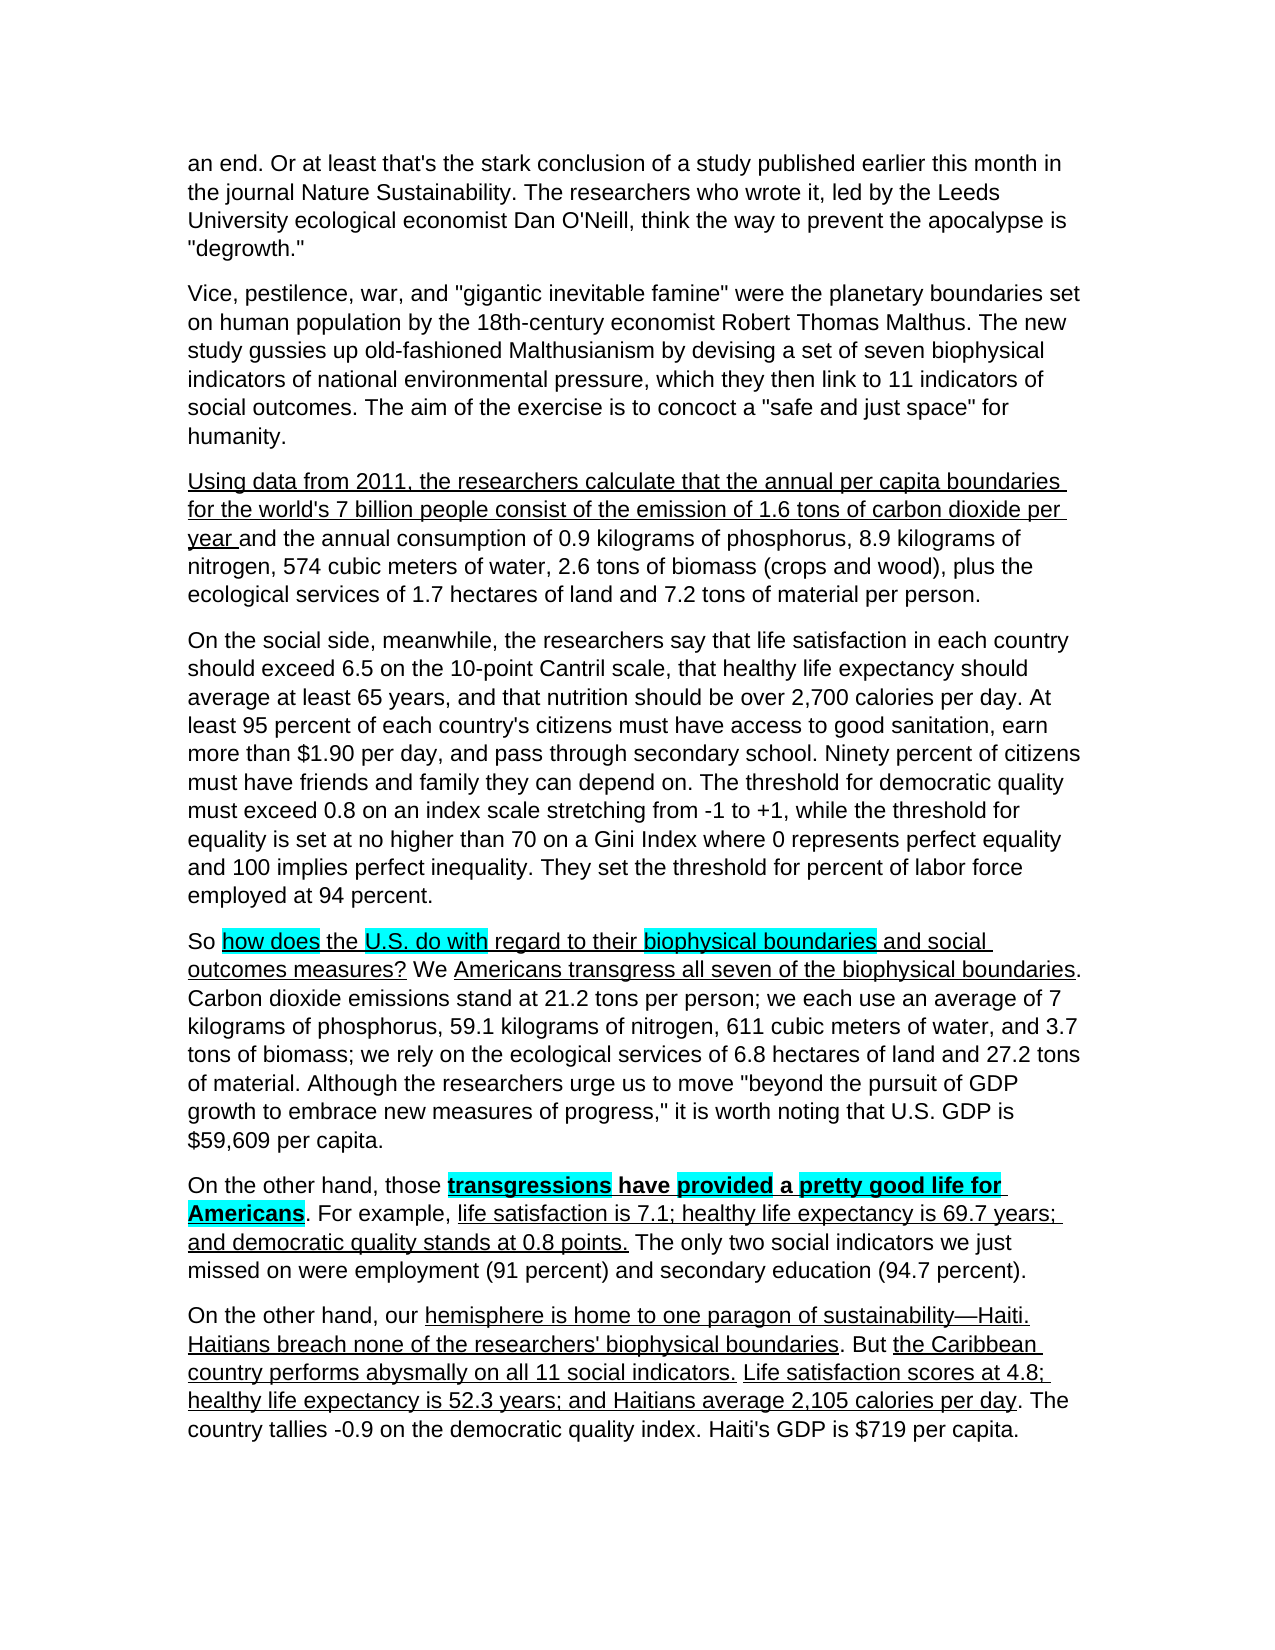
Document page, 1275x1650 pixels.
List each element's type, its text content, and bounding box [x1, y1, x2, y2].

text On the other hand, our hemisphere is home to one paragon of sustainability—Haiti. Haitians breach none of the researchers' biophysical boundaries. But the Caribbean country performs abysmally on all 11 social indicators. Life satisfaction scores at 4.8; healthy life expectancy is 52.3 years; and Haitians average 2,105 calories per day. The country tallies -0.9 on the democratic quality index. Haiti's GDP is $719 per capita. [187, 1302, 1087, 1442]
text Vice, pestilence, war, and "gigantic inevitable famine" were the planetary boundaries set on human population by the 18th-century economist Robert Thomas Malthus. The new study gussies up old-fashioned Malthusianism by devising a set of seven biophysical indicators of national environmental pressure, which they then link to 11 indicators of social outcomes. The aim of the exercise is to concoct a "safe and just space" for humanity. [187, 280, 1087, 449]
text On the other hand, those transgressions have provided a pretty good life for Americans. For example, life satisfaction is 7.1; healthy life expectancy is 69.7 years; and democratic quality stands at 0.8 points. The only two social indicators we just missed on were employment (91 percent) and secondary education (94.7 percent). [187, 1172, 1087, 1283]
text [187, 150, 1087, 262]
text Using data from 2011, the researchers calculate that the annual per capita boundaries for the world's 7 billion people consist of the emission of 1.6 tons of carbon dioxide per year and the annual consumption of 0.9 kilograms of phosphorus, 8.9 kilograms of nitrogen, 574 cubic meters of water, 2.6 tons of biomass (crops and wood), plus the ecological services of 1.7 hectares of land and 7.2 tons of material per person. [187, 468, 1087, 608]
text So how does the U.S. do with regard to their biophysical boundaries and social outcomes measures? We Americans transgress all seven of the biophysical boundaries. Carbon dioxide emissions stand at 21.2 tons per person; we each use an average of 7 kilograms of phosphorus, 59.1 kilograms of nitrogen, 611 cubic meters of water, and 3.7 tons of biomass; we rely on the ecological services of 6.8 hectares of land and 27.2 tons of material. Although the researchers urge us to move "beyond the pursuit of GDP growth to embrace new measures of progress," it is worth noting that U.S. GDP is $59,609 per capita. [187, 928, 1087, 1153]
text On the social side, meanwhile, the researchers say that life satisfaction in each country should exceed 6.5 on the 10-point Cantril scale, that healthy life expectancy should average at least 65 years, and that nutrition should be over 2,700 calories per day. At least 95 percent of each country's citizens must have access to good sanitation, earn more than $1.90 per day, and pass through secondary school. Ninety percent of citizens must have friends and family they can depend on. The threshold for democratic quality must exceed 0.8 on an index scale stretching from -1 to +1, while the threshold for equality is set at no higher than 70 on a Gini Index where 0 represents perfect equality and 100 implies perfect inequality. They set the threshold for percent of labor force employed at 94 percent. [187, 627, 1087, 909]
